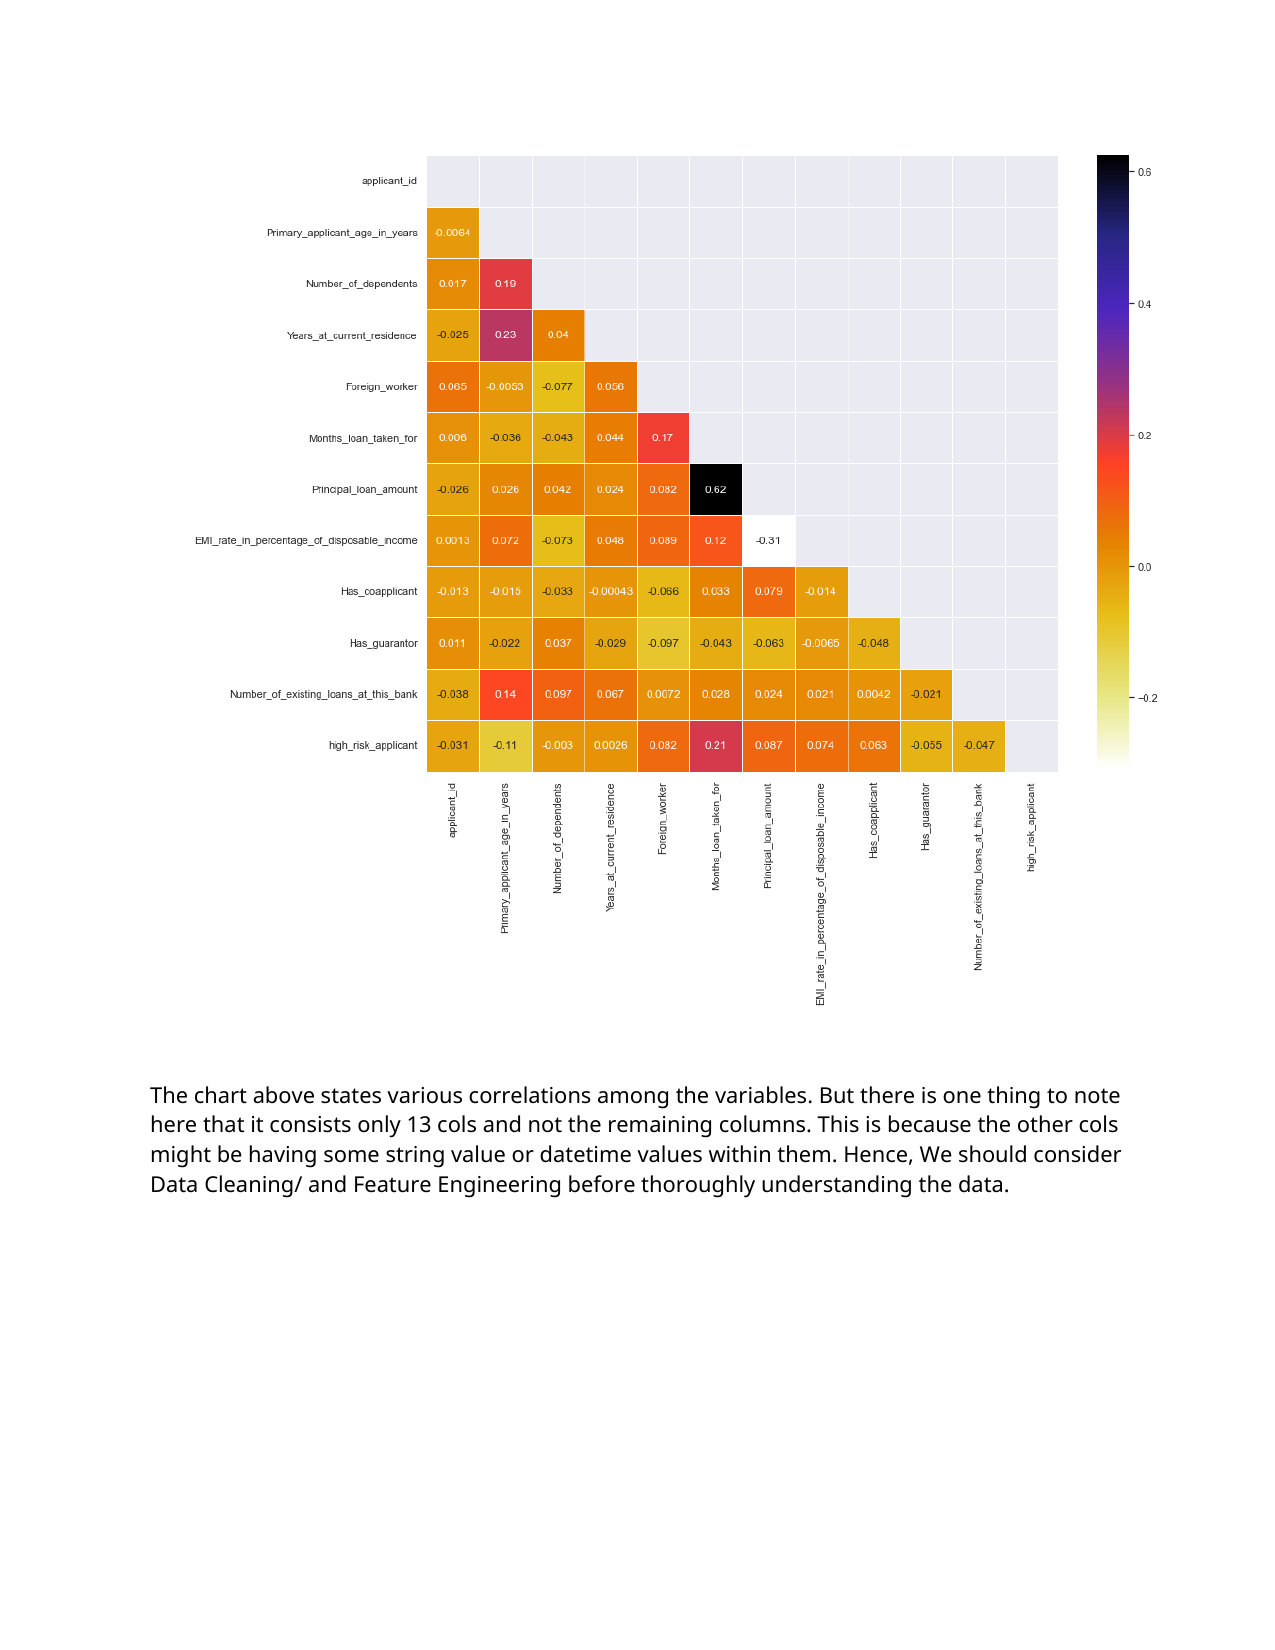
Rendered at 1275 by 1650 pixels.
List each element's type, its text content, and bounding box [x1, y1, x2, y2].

text The chart above states various correlations among the variables. But there is one thing to note here that it consists only 13 cols and not the remaining columns. This is because the other cols might be having some string value or datetime values within them. Hence, We should consider Data Cleaning/ and Feature Engineering before thoroughly understanding the data. [150, 1079, 1125, 1199]
picture [187, 150, 1163, 1010]
